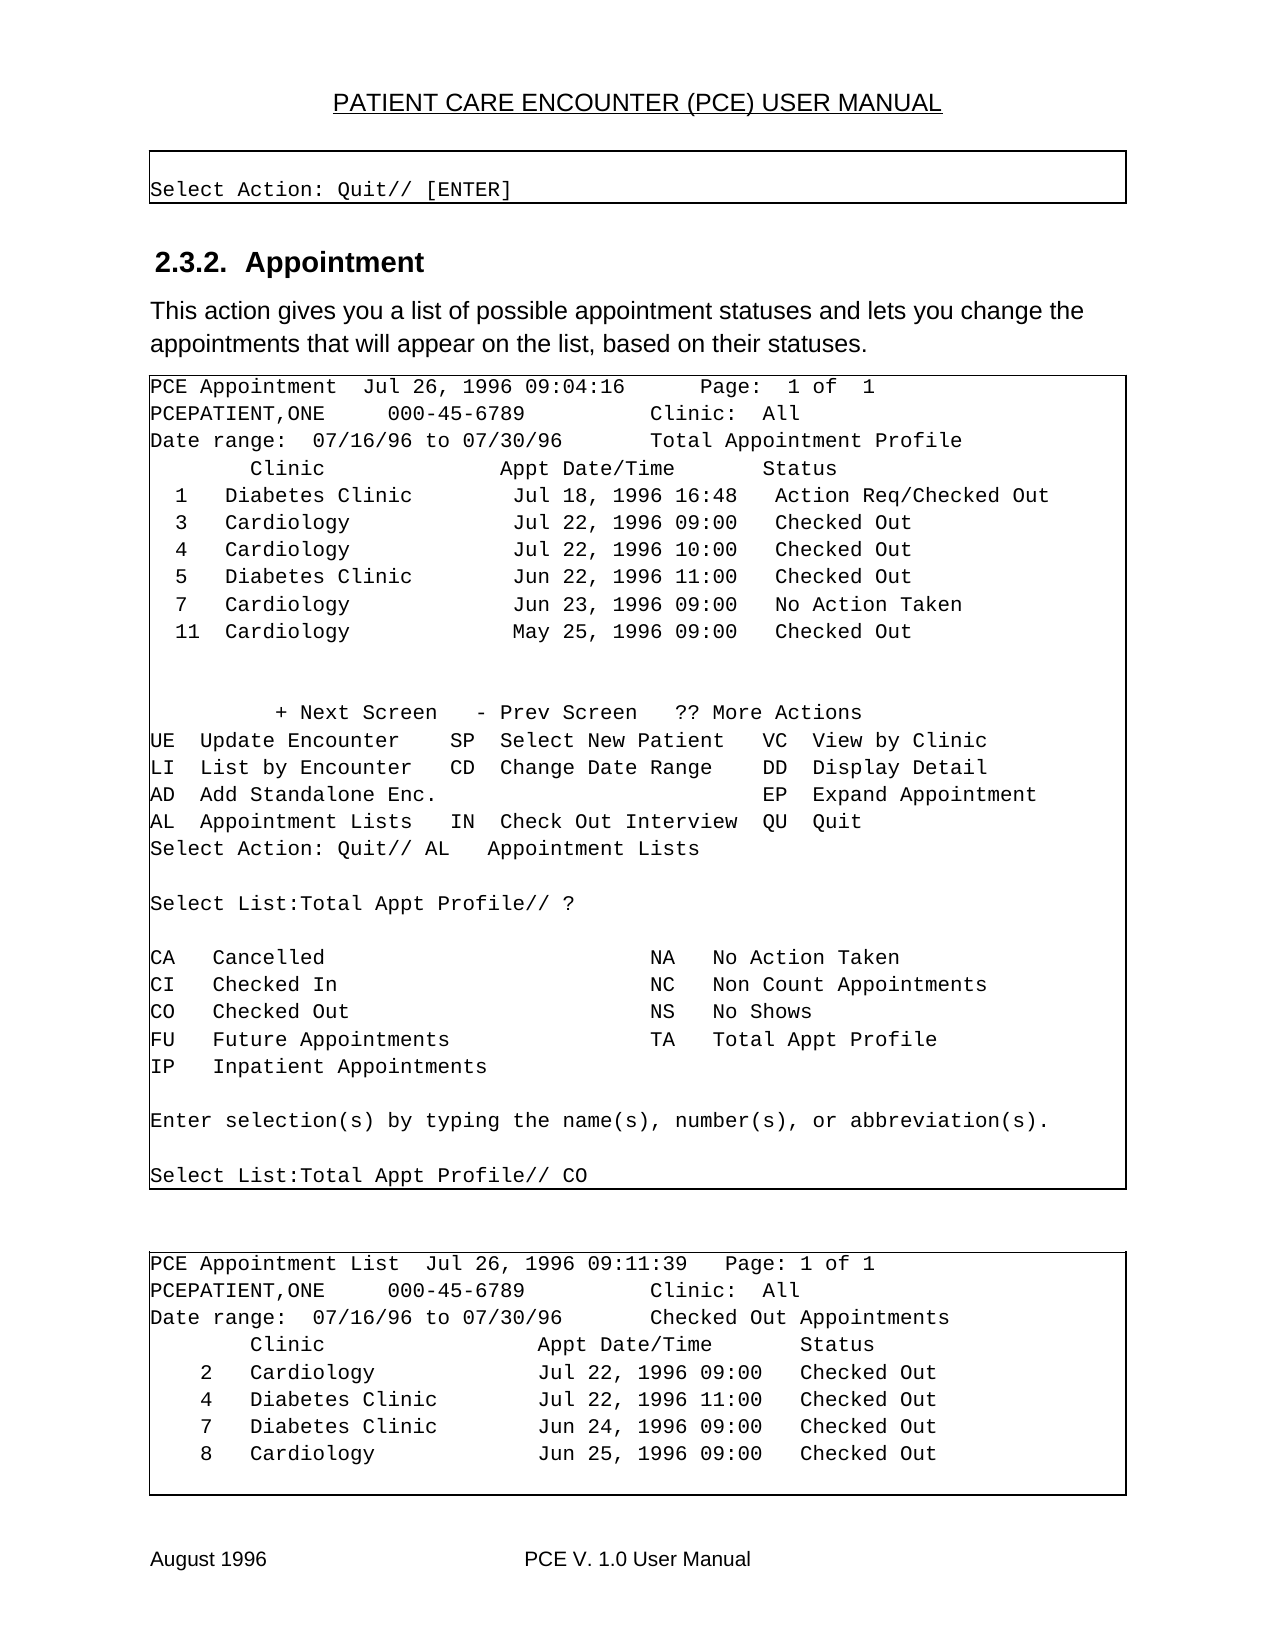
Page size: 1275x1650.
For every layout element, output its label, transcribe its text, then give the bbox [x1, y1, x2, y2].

text 8 Cardiology Jun 25, 1996 09:00 Checked Out [150, 1442, 1125, 1467]
text Select Action: Quit// AL Appointment Lists [150, 837, 1125, 862]
text AD Add Standalone Enc. EP Expand Appointment [150, 782, 1125, 808]
text 3 Cardiology Jul 22, 1996 09:00 Checked Out [150, 511, 1125, 536]
text Enter selection(s) by typing the name(s), number(s), or abbreviation(s). [150, 1109, 1125, 1134]
text + Next Screen - Prev Screen ?? More Actions [150, 701, 1125, 726]
text LI List by Encounter CD Change Date Range DD Display Detail [150, 755, 1125, 780]
text 11 Cardiology May 25, 1996 09:00 Checked Out [150, 619, 1125, 644]
text This action gives you a list of possible appointment statuses and lets you change the appointments that will appear on the list, based on their statuses. [150, 296, 1125, 358]
text Date range: 07/16/96 to 07/30/96 Total Appointment Profile [150, 429, 1125, 454]
text CO Checked Out NS No Shows [150, 1000, 1125, 1025]
text PCE Appointment List Jul 26, 1996 09:11:39 Page: 1 of 1 [150, 1253, 1125, 1277]
text PCEPATIENT,ONE 000-45-6789 Clinic: All [150, 1278, 1125, 1304]
text 4 Diabetes Clinic Jul 22, 1996 11:00 Checked Out [150, 1387, 1125, 1412]
text 4 Cardiology Jul 22, 1996 10:00 Checked Out [150, 538, 1125, 563]
text PCEPATIENT,ONE 000-45-6789 Clinic: All [150, 402, 1125, 427]
text PCE Appointment Jul 26, 1996 09:04:16 Page: 1 of 1 [150, 376, 1125, 400]
text Clinic Appt Date/Time Status [150, 1333, 1125, 1358]
text 7 Diabetes Clinic Jun 24, 1996 09:00 Checked Out [150, 1414, 1125, 1440]
text UE Update Encounter SP Select New Patient VC View by Clinic [150, 728, 1125, 753]
text Date range: 07/16/96 to 07/30/96 Checked Out Appointments [150, 1306, 1125, 1331]
text Select List:Total Appt Profile// CO [150, 1163, 1125, 1188]
text 1 Diabetes Clinic Jul 18, 1996 16:48 Action Req/Checked Out [150, 483, 1125, 508]
text 7 Cardiology Jun 23, 1996 09:00 No Action Taken [150, 592, 1125, 617]
text 2 Cardiology Jul 22, 1996 09:00 Checked Out [150, 1360, 1125, 1385]
subtitle Appointment [154, 245, 1125, 278]
text Select List:Total Appt Profile// ? [150, 891, 1125, 916]
text CI Checked In NC Non Count Appointments [150, 973, 1125, 998]
text 5 Diabetes Clinic Jun 22, 1996 11:00 Checked Out [150, 565, 1125, 590]
text Clinic Appt Date/Time Status [150, 456, 1125, 481]
text AL Appointment Lists IN Check Out Interview QU Quit [150, 809, 1125, 835]
text Select Action: Quit// [ENTER] [150, 177, 1125, 202]
text CA Cancelled NA No Action Taken [150, 946, 1125, 971]
text IP Inpatient Appointments [150, 1054, 1125, 1079]
text FU Future Appointments TA Total Appt Profile [150, 1027, 1125, 1052]
